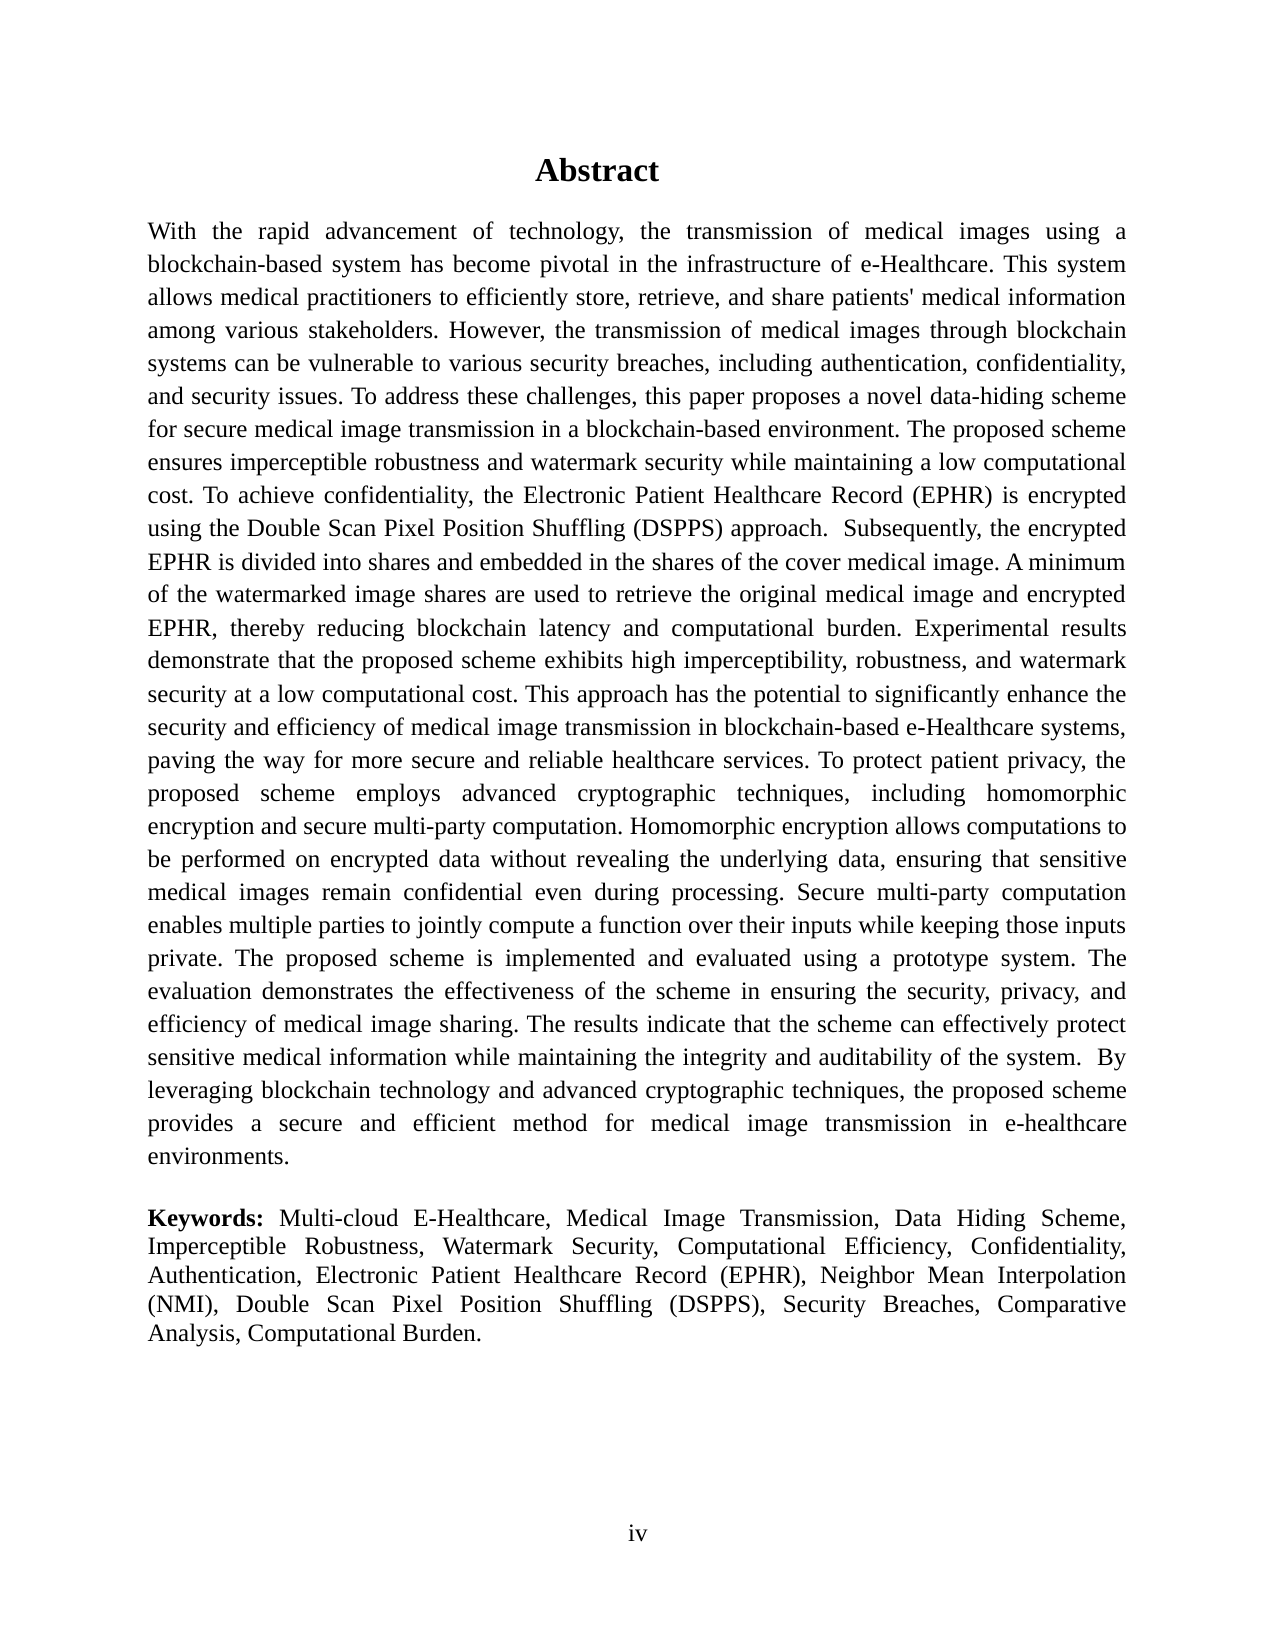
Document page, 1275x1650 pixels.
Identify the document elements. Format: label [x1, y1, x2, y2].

table_cell [136, 150, 1139, 1480]
